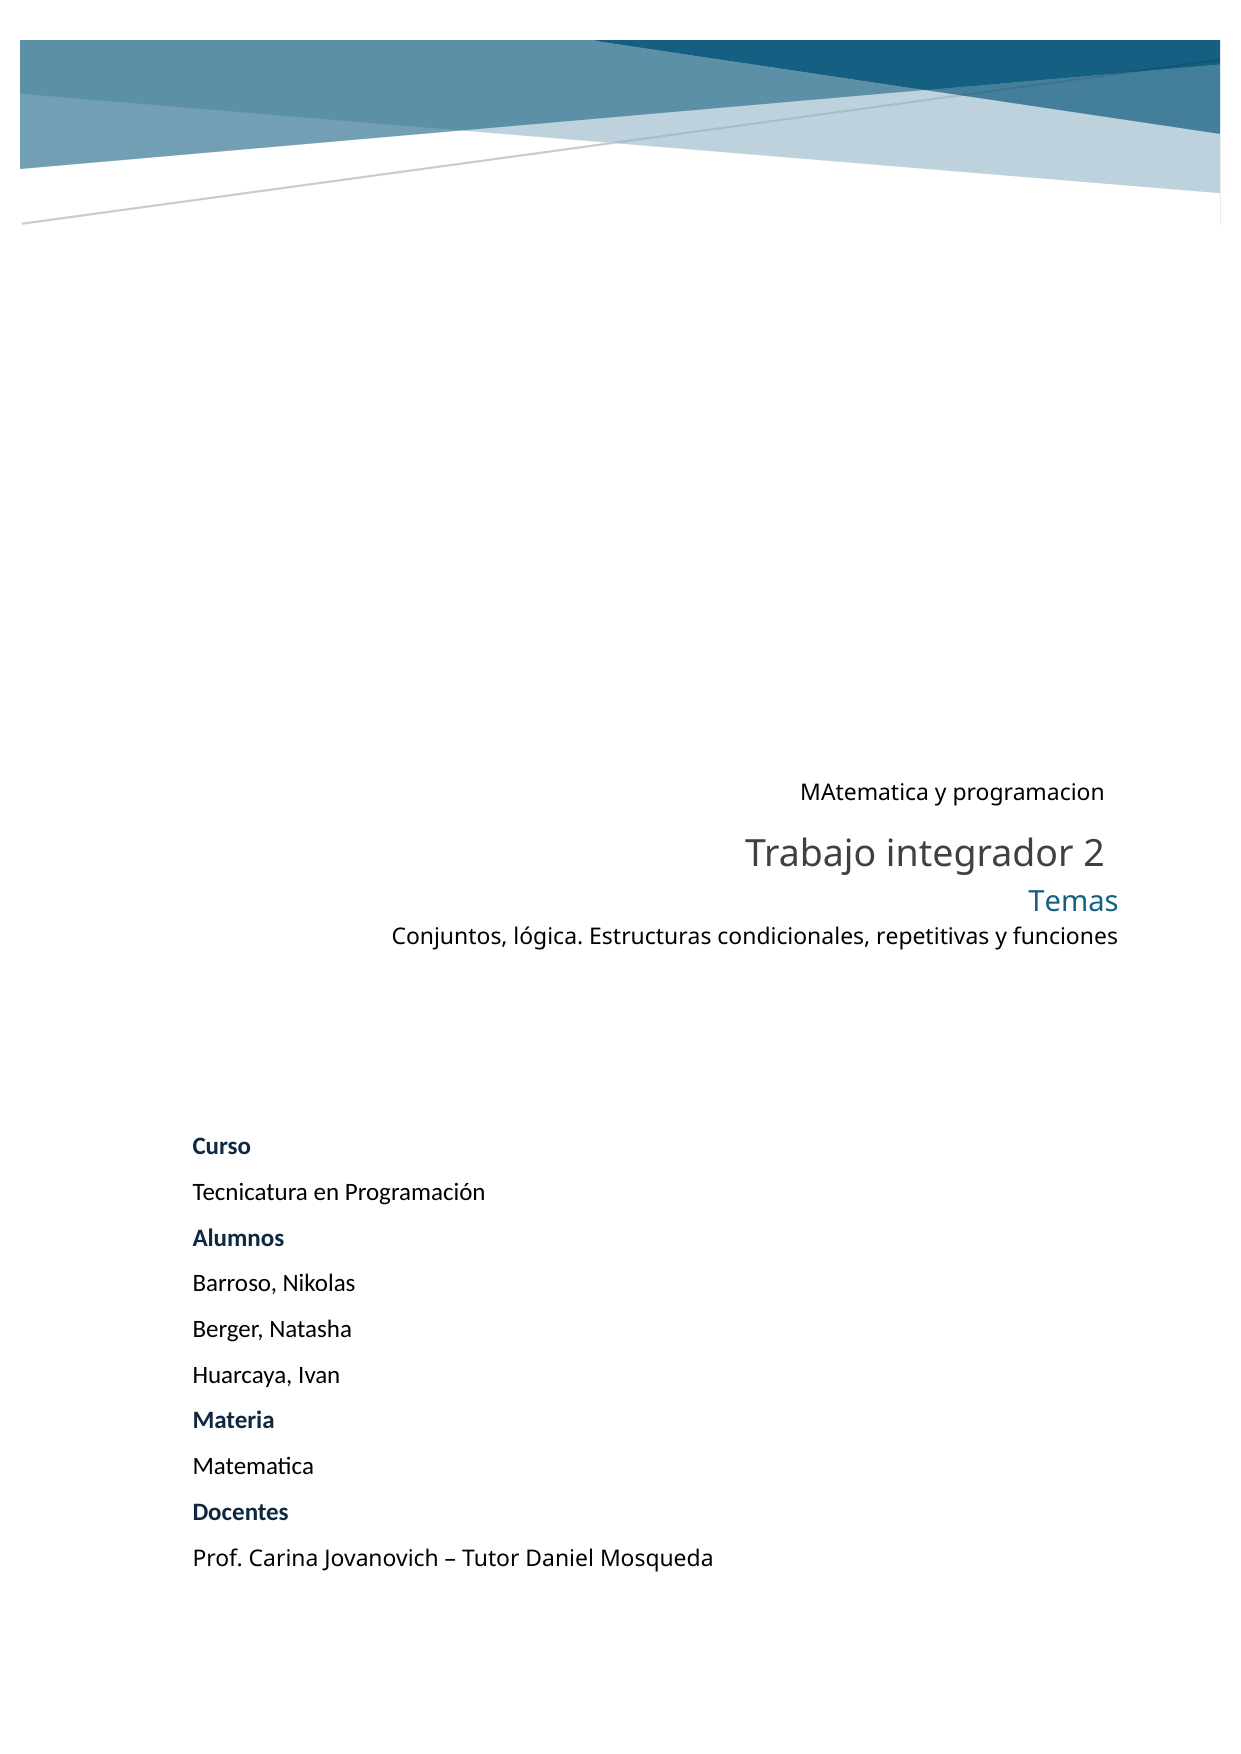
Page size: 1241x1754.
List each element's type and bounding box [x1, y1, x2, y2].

picture [20, 40, 1221, 240]
